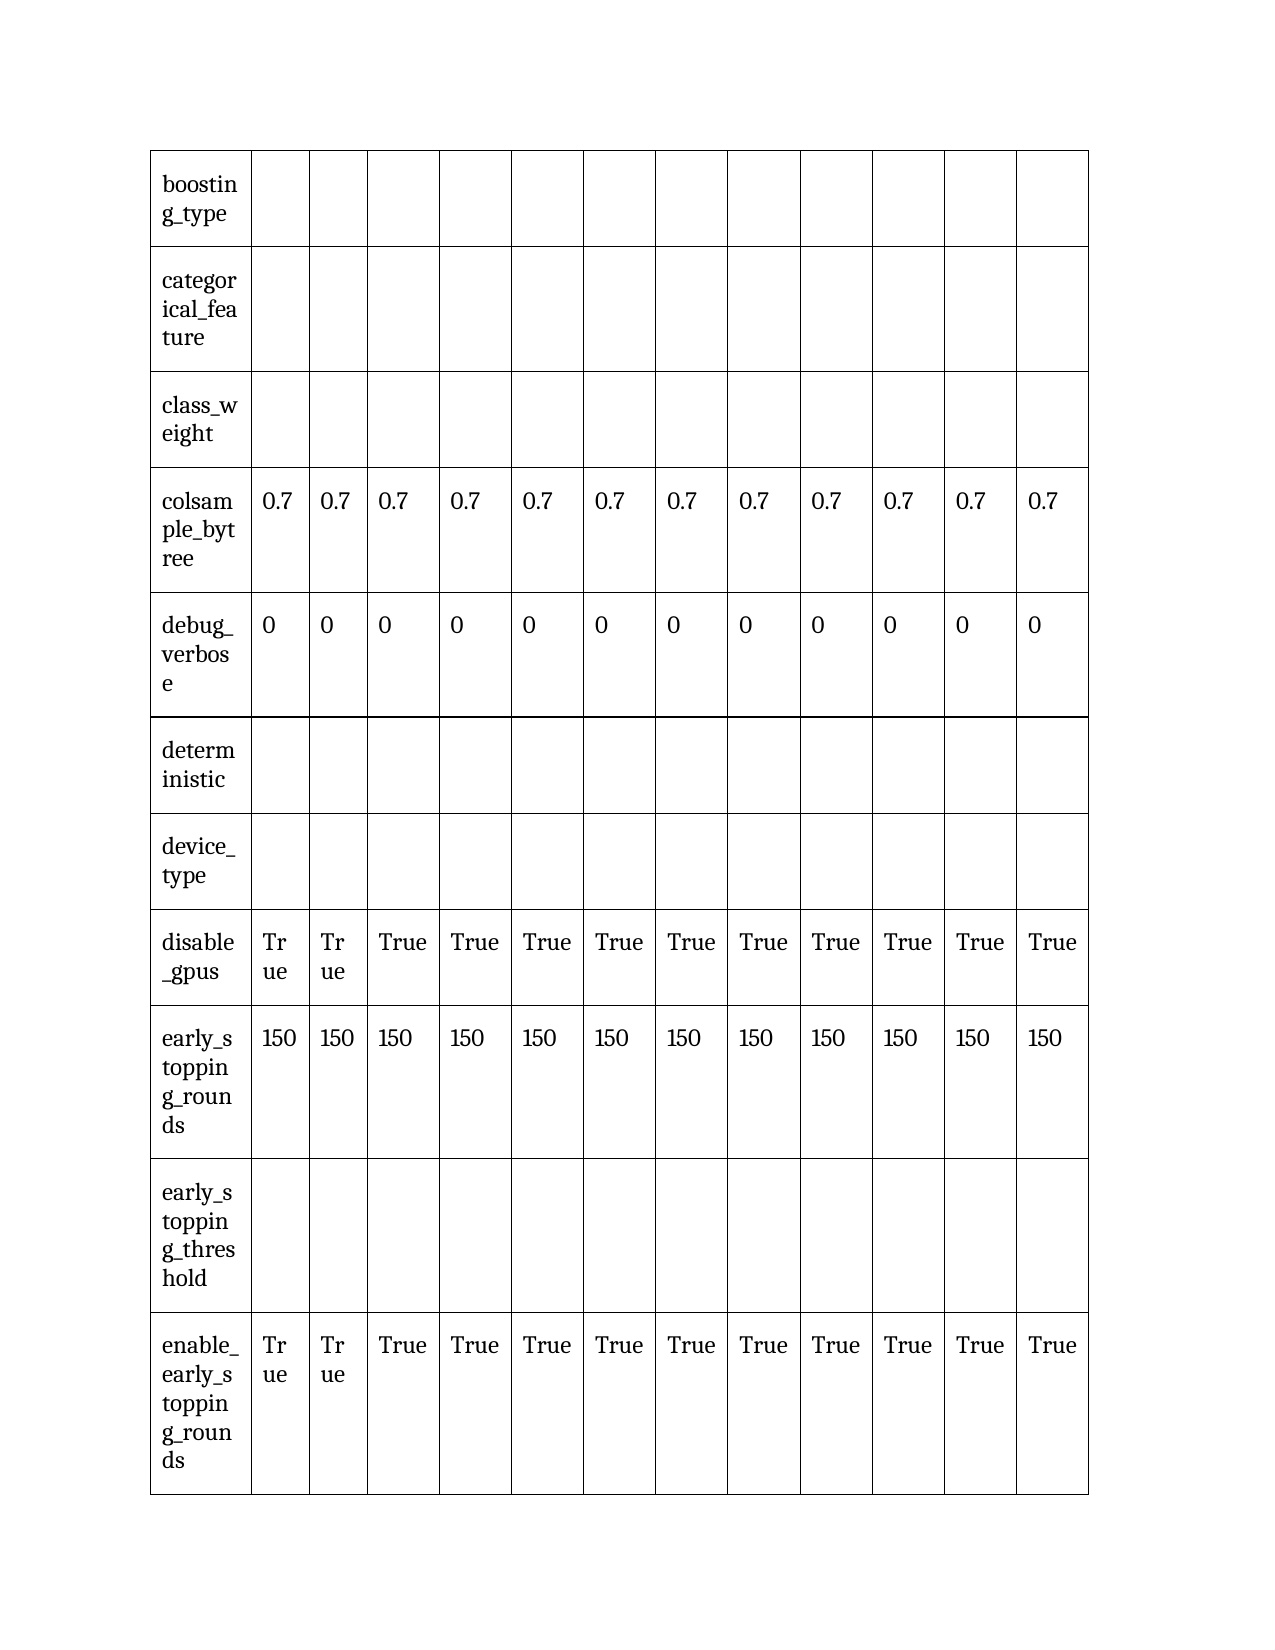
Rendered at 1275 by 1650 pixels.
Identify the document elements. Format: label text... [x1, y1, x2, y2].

table_cell 0.7 [1017, 468, 1088, 592]
table_cell 0 [584, 593, 655, 716]
table_cell [873, 151, 944, 246]
table_cell boosting_type [151, 151, 251, 246]
table_cell 0 [368, 593, 439, 716]
table_cell 0.7 [440, 468, 511, 592]
table_cell True [368, 1313, 439, 1494]
table_cell True [656, 910, 727, 1004]
table_cell [252, 1159, 309, 1312]
table_cell [512, 718, 583, 812]
table_cell [1017, 814, 1088, 908]
table_cell 0.7 [656, 468, 727, 592]
table_cell [945, 718, 1016, 812]
table_cell 150 [801, 1006, 872, 1158]
table_cell 150 [310, 1006, 367, 1158]
table_cell [873, 1159, 944, 1312]
table_cell 0.7 [584, 468, 655, 592]
table_cell 150 [1017, 1006, 1088, 1158]
table_cell True [310, 1313, 367, 1494]
table_cell [368, 151, 439, 246]
table_cell [728, 1159, 800, 1312]
table_cell [310, 151, 367, 246]
table_cell colsample_bytree [151, 468, 251, 592]
table_cell 150 [252, 1006, 309, 1158]
table_cell [801, 814, 872, 908]
table_cell True [801, 1313, 872, 1494]
table_cell True [584, 1313, 655, 1494]
table_cell enable_early_stopping_rounds [151, 1313, 251, 1494]
table_cell [945, 247, 1016, 371]
table_cell [945, 814, 1016, 908]
table_cell True [1017, 910, 1088, 1004]
table_cell 150 [728, 1006, 800, 1158]
table_cell 150 [945, 1006, 1016, 1158]
table_cell True [728, 1313, 800, 1494]
table_cell [656, 1159, 727, 1312]
table_cell True [512, 910, 583, 1004]
table_cell 0 [440, 593, 511, 716]
table_cell 150 [368, 1006, 439, 1158]
table_cell [368, 814, 439, 908]
table_cell 0.7 [801, 468, 872, 592]
table_cell [512, 247, 583, 371]
table_cell 0.7 [945, 468, 1016, 592]
table_cell early_stopping_rounds [151, 1006, 251, 1158]
table_cell debug_verbose [151, 593, 251, 716]
table_cell 0.7 [512, 468, 583, 592]
table_cell [584, 1159, 655, 1312]
table_cell device_type [151, 814, 251, 908]
table_cell True [584, 910, 655, 1004]
table_cell [1017, 372, 1088, 467]
table_cell [310, 372, 367, 467]
table_cell [1017, 247, 1088, 371]
table_cell 150 [656, 1006, 727, 1158]
table_cell 0.7 [873, 468, 944, 592]
table_cell [656, 247, 727, 371]
table_cell True [801, 910, 872, 1004]
table_cell [728, 151, 800, 246]
table_cell 0 [801, 593, 872, 716]
table_cell [512, 814, 583, 908]
table_cell 0 [873, 593, 944, 716]
table_cell [801, 718, 872, 812]
table_cell [656, 718, 727, 812]
table_cell [801, 1159, 872, 1312]
table_cell [656, 814, 727, 908]
table_cell True [873, 910, 944, 1004]
table_cell 150 [873, 1006, 944, 1158]
table_cell [512, 1159, 583, 1312]
table_cell [1017, 151, 1088, 246]
table_cell [440, 1159, 511, 1312]
table_cell [801, 247, 872, 371]
table_cell [440, 151, 511, 246]
table_cell [728, 247, 800, 371]
table_cell 0.7 [252, 468, 309, 592]
table_cell [801, 151, 872, 246]
table_cell 0 [656, 593, 727, 716]
table_cell True [440, 910, 511, 1004]
table_cell [873, 372, 944, 467]
table_cell True [512, 1313, 583, 1494]
table_cell [656, 372, 727, 467]
table_cell [873, 814, 944, 908]
table_cell early_stopping_threshold [151, 1159, 251, 1312]
table_cell 150 [440, 1006, 511, 1158]
table_cell 150 [584, 1006, 655, 1158]
table_cell [1017, 1159, 1088, 1312]
table_cell [584, 718, 655, 812]
table_cell [584, 814, 655, 908]
table_cell [368, 372, 439, 467]
table_cell True [873, 1313, 944, 1494]
table_cell 0 [252, 593, 309, 716]
table_cell [310, 718, 367, 812]
table_cell True [945, 910, 1016, 1004]
table_cell [252, 814, 309, 908]
table_cell True [1017, 1313, 1088, 1494]
table_cell [584, 372, 655, 467]
table_cell [368, 247, 439, 371]
table_cell [584, 247, 655, 371]
table_cell 150 [512, 1006, 583, 1158]
table_cell [945, 151, 1016, 246]
table_cell [656, 151, 727, 246]
table_cell True [368, 910, 439, 1004]
table_cell [252, 247, 309, 371]
table_cell [440, 718, 511, 812]
table_cell [310, 247, 367, 371]
table_cell [440, 814, 511, 908]
table_cell [1017, 718, 1088, 812]
table_cell 0 [1017, 593, 1088, 716]
table_cell disable_gpus [151, 910, 251, 1004]
table_cell [728, 372, 800, 467]
table_cell [252, 718, 309, 812]
table_cell [728, 814, 800, 908]
table_cell [368, 718, 439, 812]
table_cell [440, 247, 511, 371]
table_cell 0.7 [310, 468, 367, 592]
table_cell [512, 151, 583, 246]
table_cell [310, 1159, 367, 1312]
table_cell [945, 1159, 1016, 1312]
table_cell True [728, 910, 800, 1004]
table_cell 0 [945, 593, 1016, 716]
table_cell 0 [310, 593, 367, 716]
table_cell [440, 372, 511, 467]
table_cell [252, 372, 309, 467]
table_cell class_weight [151, 372, 251, 467]
table_cell deterministic [151, 718, 251, 812]
table_cell [512, 372, 583, 467]
table_cell [252, 151, 309, 246]
table_cell 0.7 [728, 468, 800, 592]
table_cell True [945, 1313, 1016, 1494]
table_cell [368, 1159, 439, 1312]
table_cell 0 [728, 593, 800, 716]
table_cell [945, 372, 1016, 467]
table_cell [584, 151, 655, 246]
table_cell True [656, 1313, 727, 1494]
table_cell True [310, 910, 367, 1004]
table_cell [801, 372, 872, 467]
table_cell [873, 718, 944, 812]
table_cell [728, 718, 800, 812]
table_cell [873, 247, 944, 371]
table_cell True [252, 910, 309, 1004]
table_cell [310, 814, 367, 908]
table_cell True [252, 1313, 309, 1494]
table_cell categorical_feature [151, 247, 251, 371]
table_cell True [440, 1313, 511, 1494]
table_cell 0.7 [368, 468, 439, 592]
table_cell 0 [512, 593, 583, 716]
